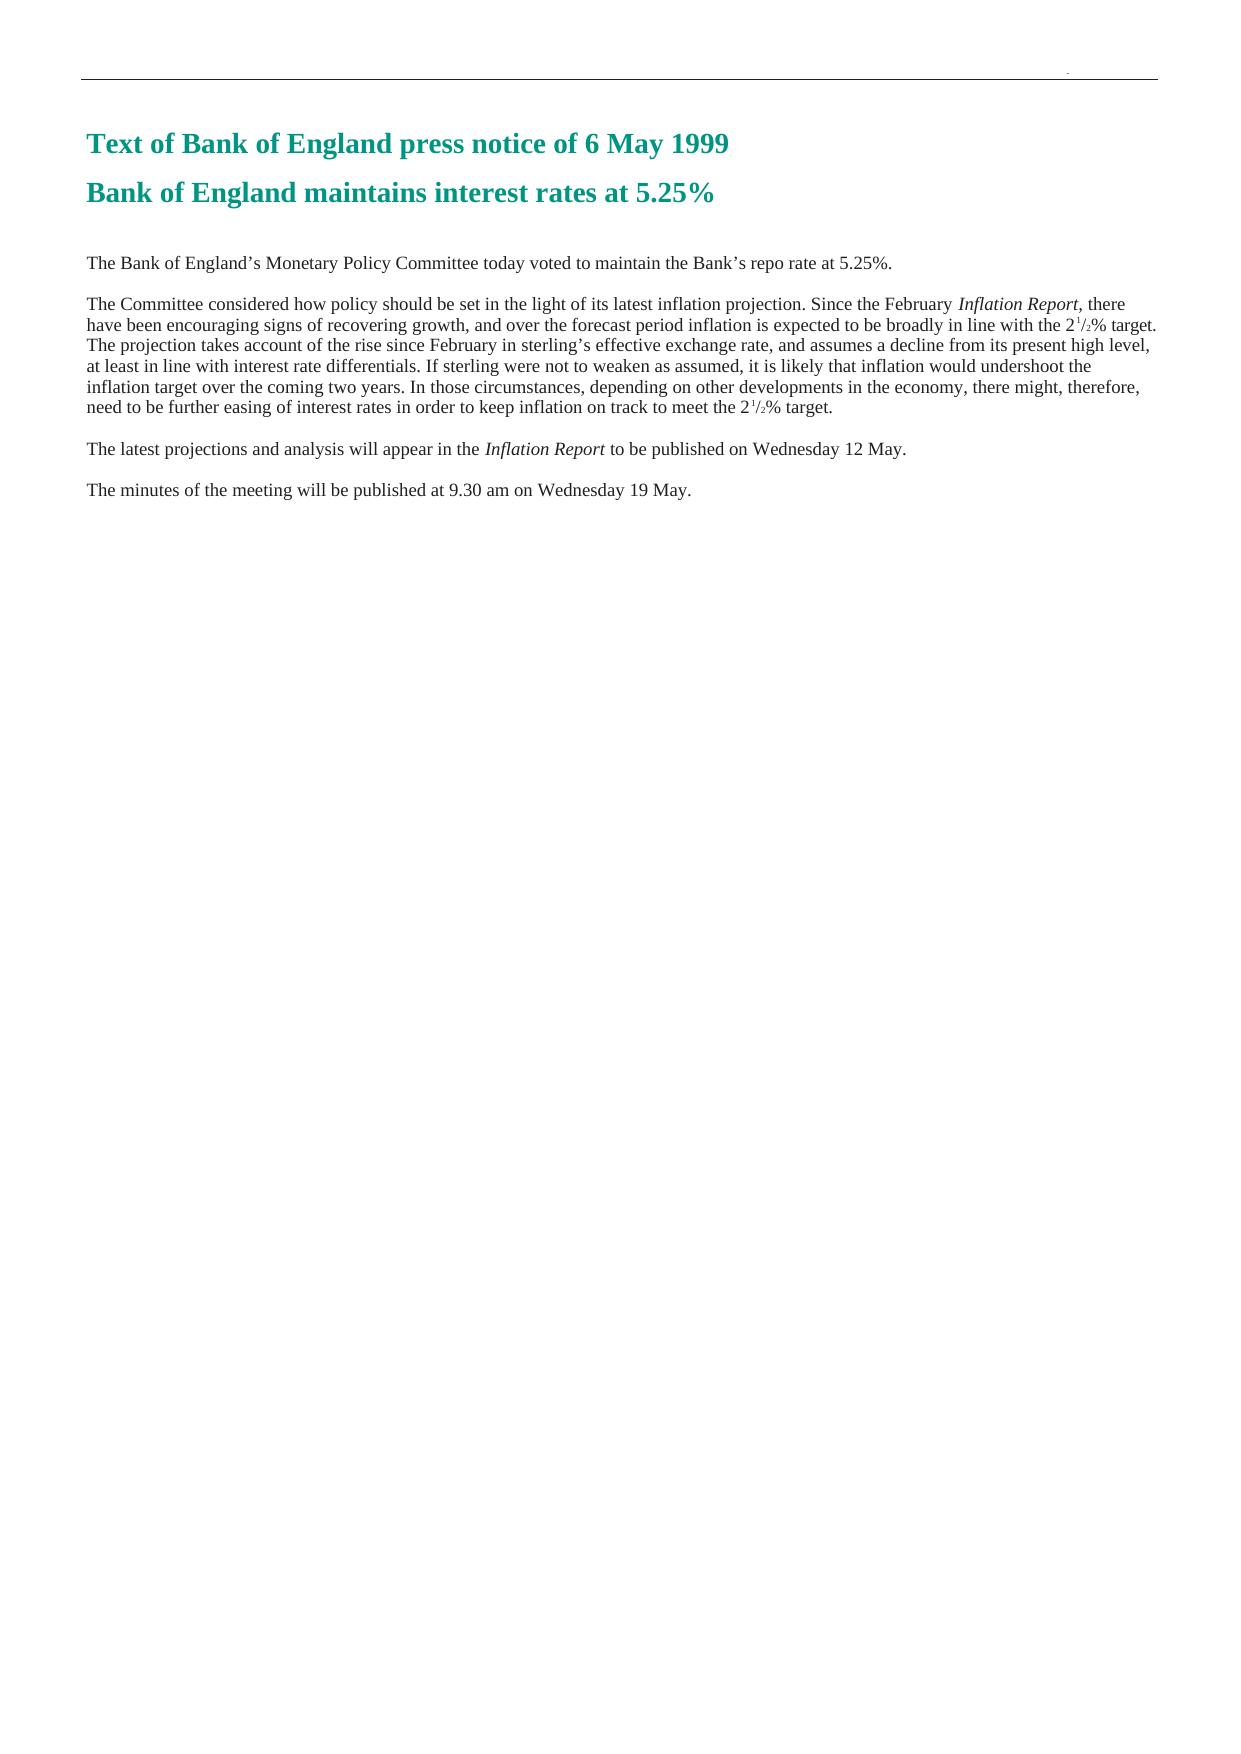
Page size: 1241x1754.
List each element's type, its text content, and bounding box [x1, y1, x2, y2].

text Text of Bank of England press notice of 6 May 1999 Bank of England maintains interest rates at 5.25% [86, 126, 794, 209]
text The Bank of England’s Monetary Policy Committee today voted to maintain the Bank’s repo rate at 5.25%. [86, 252, 1173, 273]
text The latest projections and analysis will appear in the Inflation Report to be published on Wednesday 12 May. The minutes of the meeting will be published at 9.30 am on Wednesday 19 May. [86, 438, 910, 501]
text The Committee considered how policy should be set in the light of its latest inflation projection. Since the February Inflation Report, there have been encouraging signs of recovering growth, and over the forecast period inflation is expected to be broadly in line with the 21/2% target. The projection takes account of the rise since February in sterling’s effective exchange rate, and assumes a decline from its present high level, at least in line with interest rate differentials. If sterling were not to weaken as assumed, it is likely that inflation would undershoot the inflation target over the coming two years. In those circumstances, depending on other developments in the economy, there might, therefore, need to be further easing of interest rates in order to keep inflation on track to meet the 21/2% target. [86, 294, 1159, 418]
